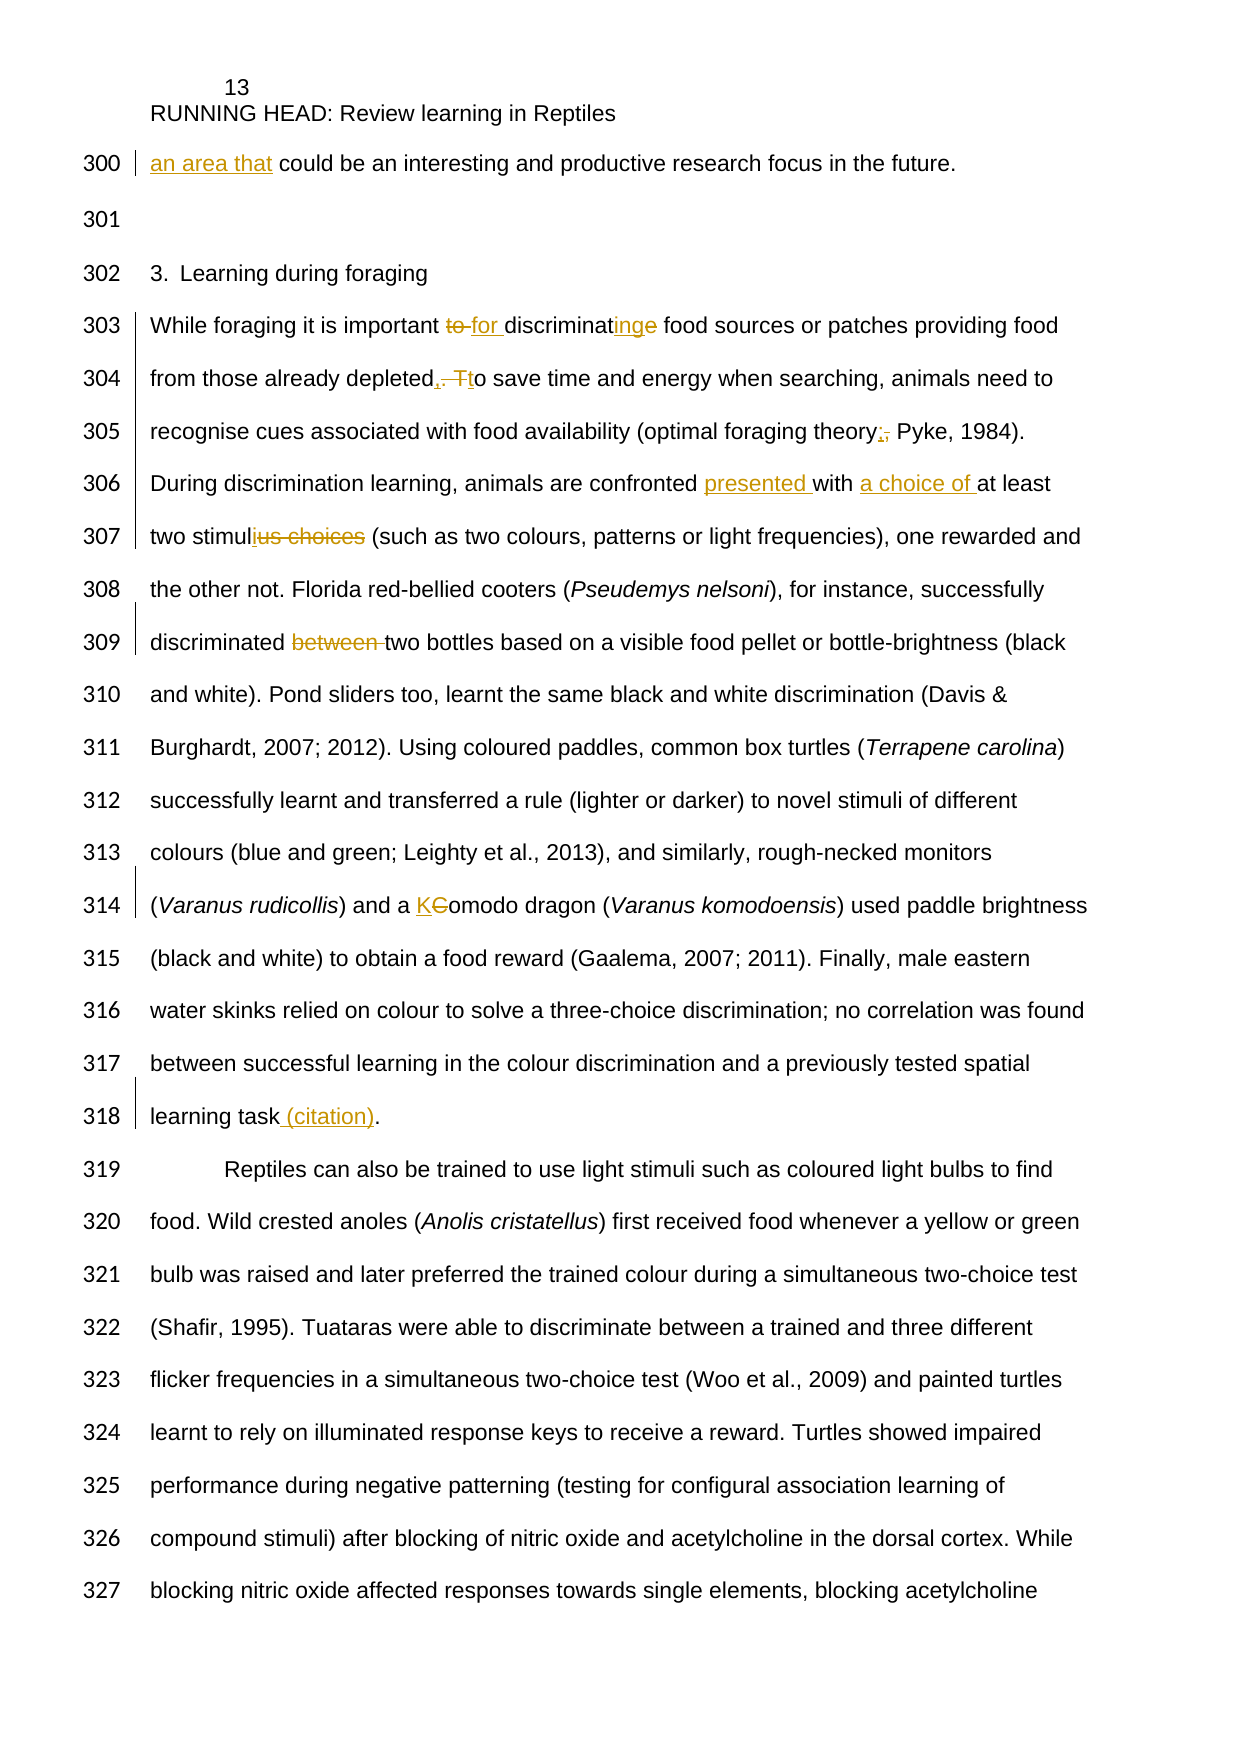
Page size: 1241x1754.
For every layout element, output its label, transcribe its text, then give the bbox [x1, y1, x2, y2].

subtitle Learning during foraging [150, 259, 1090, 286]
text While foraging it is important discriminat food sources or patches providing food from those already depletedo save time and energy when searching, animals need to recognise cues associated with food availability (optimal foraging theory Pyke, 1984). During discrimination learning, animals are confronted with at least two stimul (such as two colours, patterns or light frequencies), one rewarded and the other not. Florida red-bellied cooters (Pseudemys nelsoni), for instance, successfully discriminated two bottles based on a visible food pellet or bottle-brightness (black and white). Pond sliders too, learnt the same black and white discrimination (Davis & Burghardt, 2007; 2012). Using coloured paddles, common box turtles (Terrapene carolina) successfully learnt and transferred a rule (lighter or darker) to novel stimuli of different colours (blue and green; Leighty et al., 2013), and similarly, rough-necked monitors (Varanus rudicollis) and a omodo dragon (Varanus komodoensis) used paddle brightness (black and white) to obtain a food reward (Gaalema, 2007; 2011). Finally, male eastern water skinks relied on colour to solve a three-choice discrimination; no correlation was found between successful learning in the colour discrimination and a previously tested spatial learning task. [150, 312, 1090, 1129]
